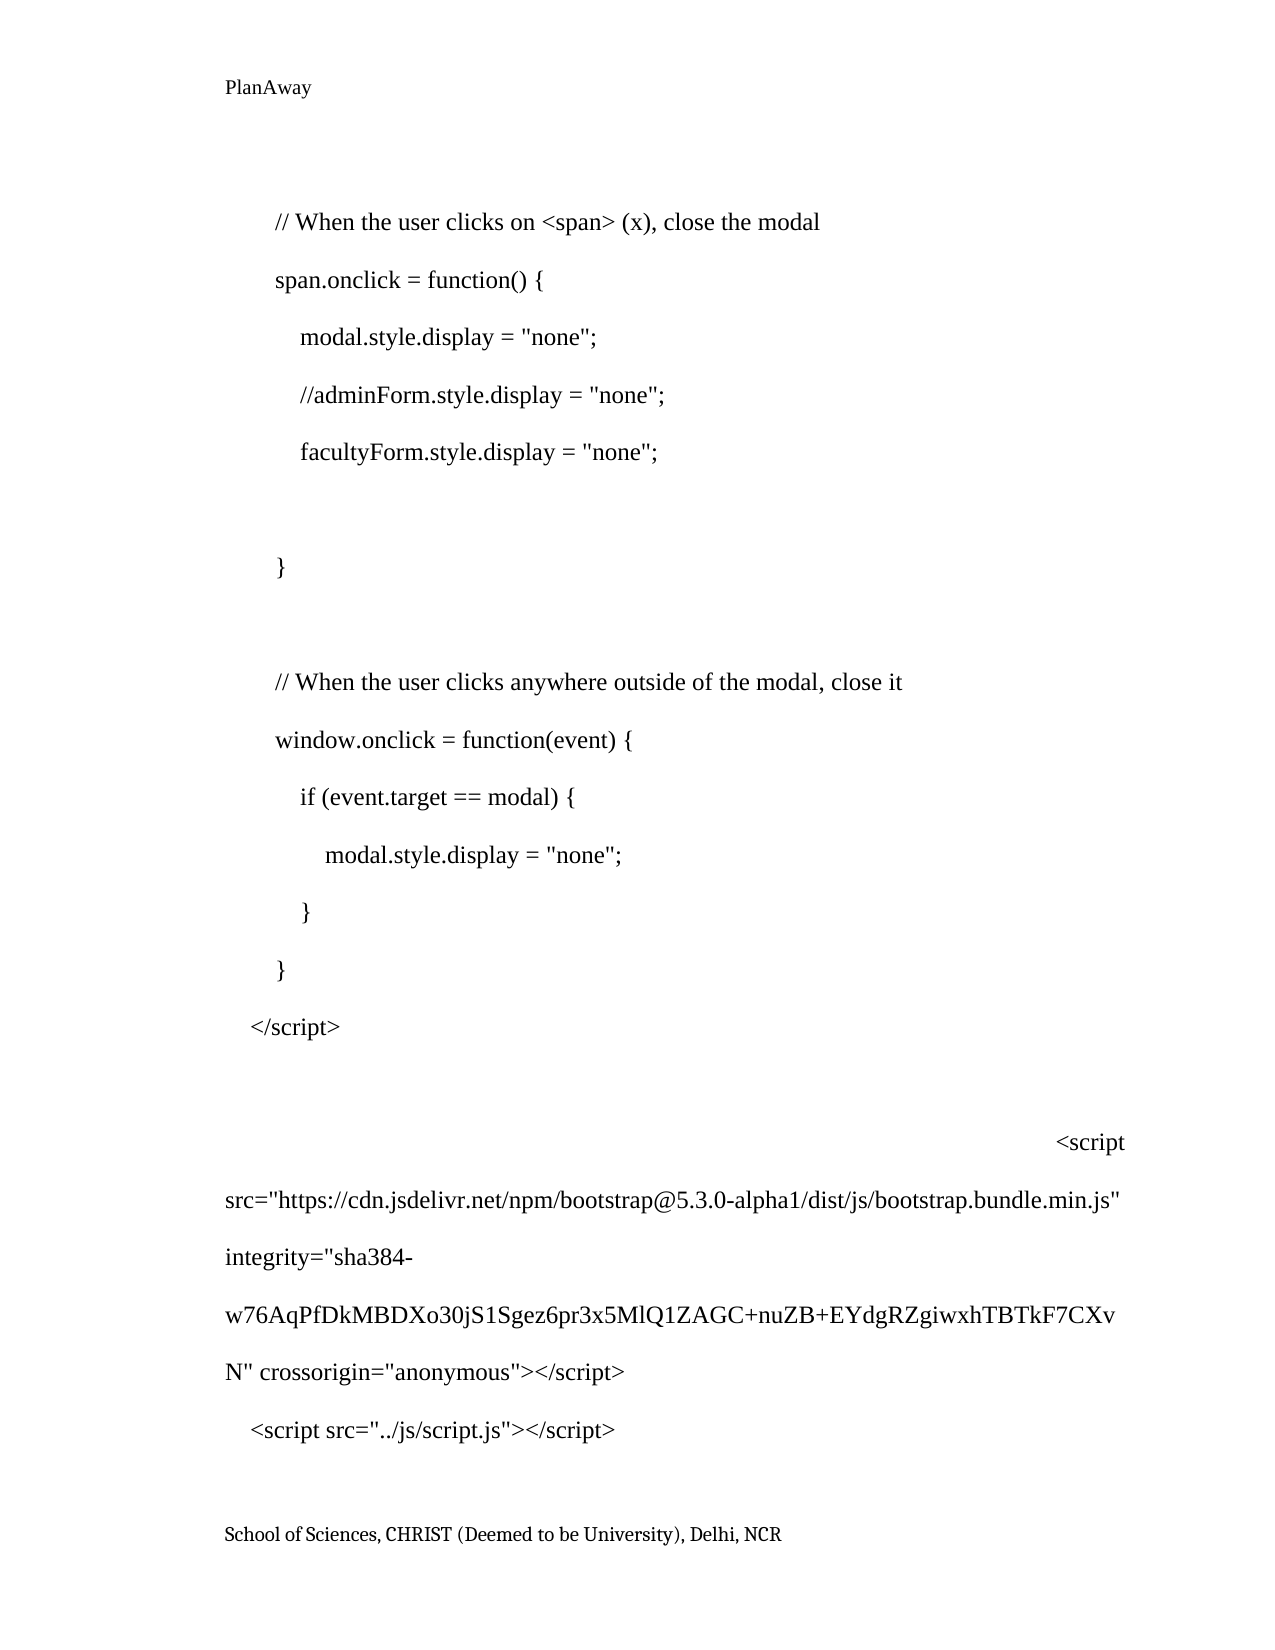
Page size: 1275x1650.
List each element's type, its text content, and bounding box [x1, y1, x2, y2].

text } [225, 897, 1125, 926]
text span.onclick = function() { [225, 265, 1125, 294]
text if (event.target == modal) { [225, 782, 1125, 811]
text // When the user clicks anywhere outside of the modal, close it [225, 667, 1125, 696]
text facultyForm.style.display = "none"; [225, 437, 1125, 466]
text </script> [225, 1012, 1125, 1041]
text modal.style.display = "none"; [225, 840, 1125, 869]
text } [225, 955, 1125, 984]
text // When the user clicks on <span> (x), close the modal [225, 207, 1125, 236]
text } [225, 552, 1125, 581]
text <script src="https://cdn.jsdelivr.net/npm/bootstrap@5.3.0-alpha1/dist/js/bootstrap.bundle.min.js" integrity="sha384-w76AqPfDkMBDXo30jS1Sgez6pr3x5MlQ1ZAGC+nuZB+EYdgRZgiwxhTBTkF7CXvN" crossorigin="anonymous"></script> [225, 1127, 1125, 1386]
text window.onclick = function(event) { [225, 725, 1125, 754]
text modal.style.display = "none"; [225, 322, 1125, 351]
text <script src="../js/script.js"></script> [225, 1415, 1125, 1444]
text //adminForm.style.display = "none"; [225, 380, 1125, 409]
